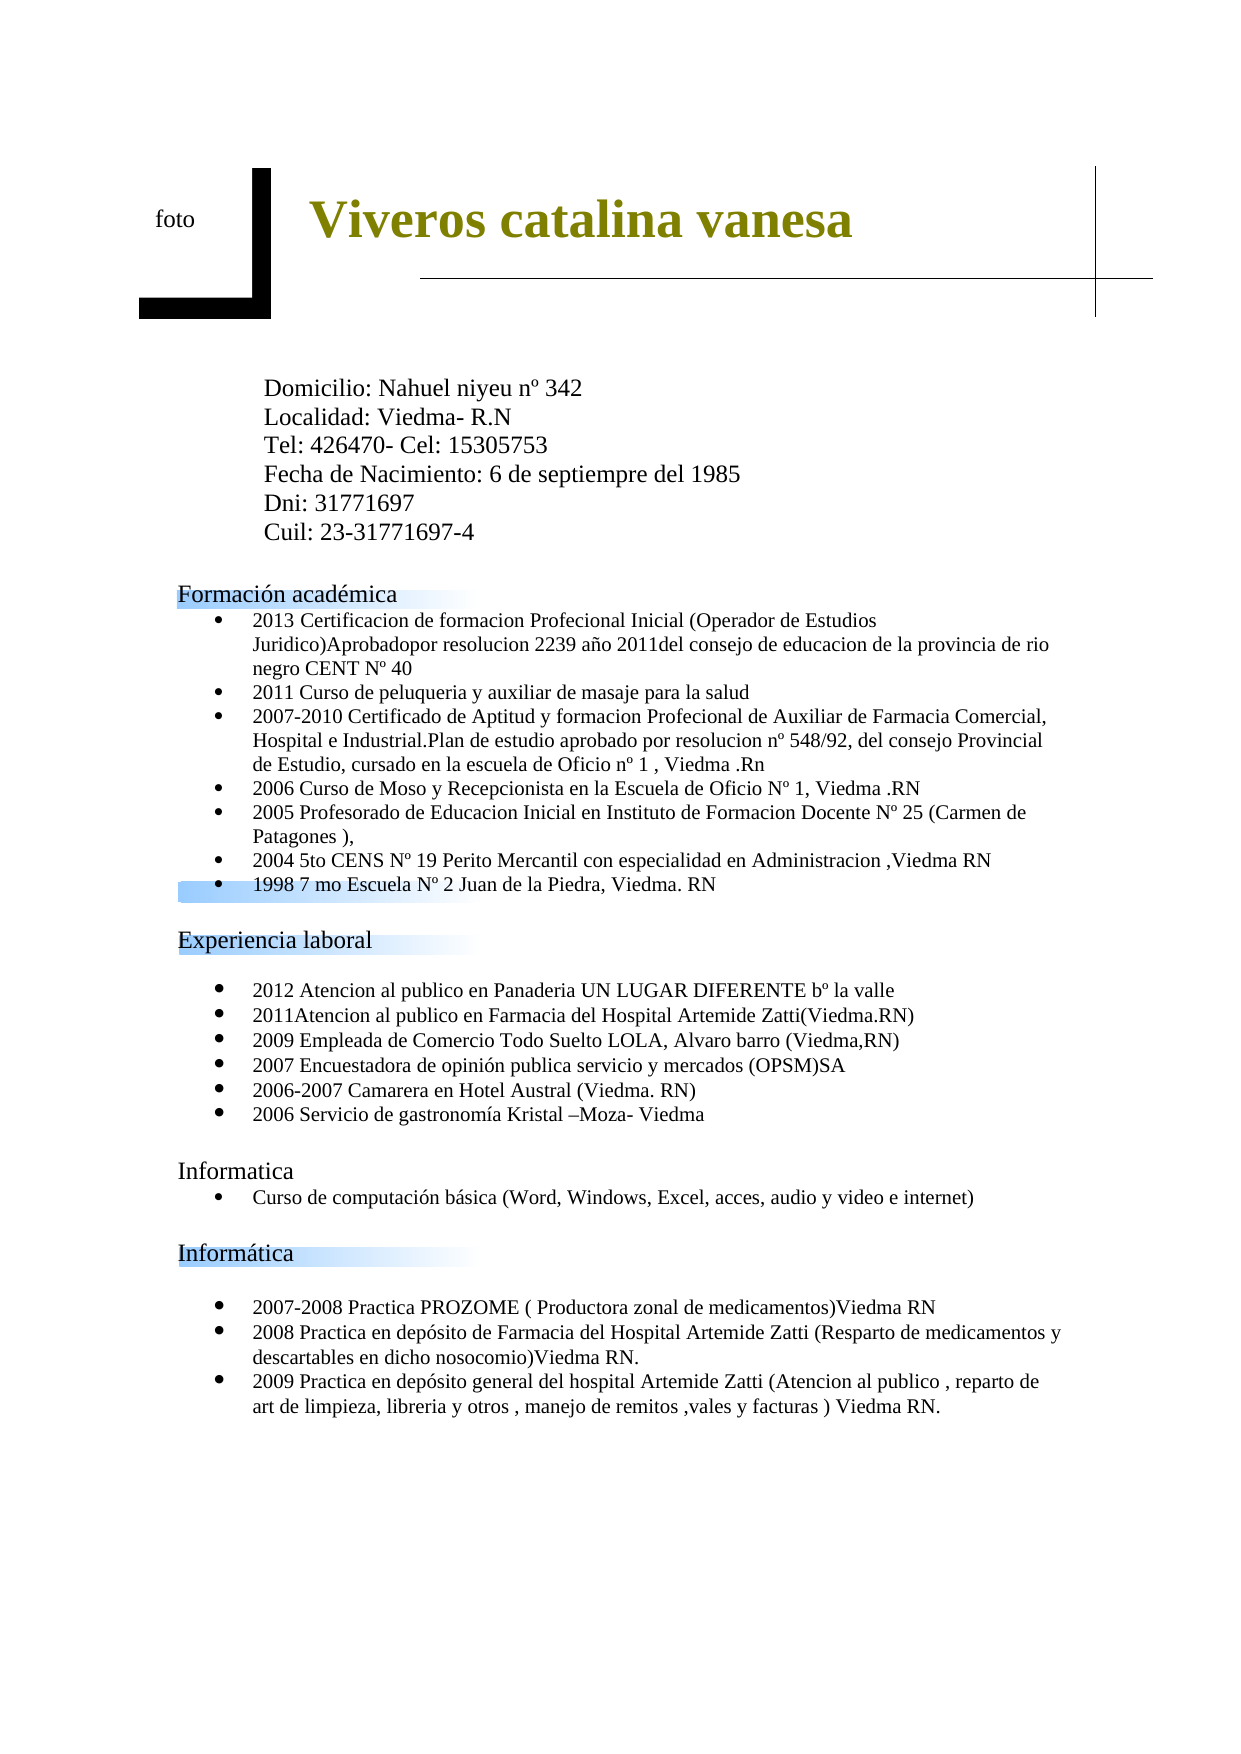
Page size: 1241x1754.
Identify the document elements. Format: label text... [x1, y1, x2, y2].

list 2006-2007 Camarera en Hotel Austral (Viedma. RN) [215, 1077, 1063, 1102]
text Informatica [177, 1156, 1063, 1185]
text Formación académica [177, 579, 1063, 608]
list 2006 Servicio de gastronomía Kristal –Moza- Viedma [215, 1102, 1063, 1127]
list 2013 Certificacion de formacion Profecional Inicial (Operador de Estudios Juridico)Aprobadopor resolucion 2239 año 2011del consejo de educacion de la provincia de rio negro CENT Nº 40 [215, 608, 1063, 680]
list 2005 Profesorado de Educacion Inicial en Instituto de Formacion Docente Nº 25 (Carmen de Patagones ), [215, 800, 1063, 848]
list 2011Atencion al publico en Farmacia del Hospital Artemide Zatti(Viedma.RN) [215, 1003, 1063, 1028]
list 2007-2010 Certificado de Aptitud y formacion Profecional de Auxiliar de Farmacia Comercial, Hospital e Industrial.Plan de estudio aprobado por resolucion nº 548/92, del consejo Provincial de Estudio, cursado en la escuela de Oficio nº 1 , Viedma .Rn [215, 704, 1063, 776]
list 2006 Curso de Moso y Recepcionista en la Escuela de Oficio Nº 1, Viedma .RN [215, 776, 1063, 800]
list 2009 Practica en depósito general del hospital Artemide Zatti (Atencion al publico , reparto de art de limpieza, libreria y otros , manejo de remitos ,vales y facturas ) Viedma RN. [215, 1369, 1063, 1418]
table_header Domicilio: Nahuel niyeu nº 342 Localidad: Viedma- R.N Tel: 426470- Cel: 15305753 Fecha de Nacimiento: 6 de septiempre del 1985 Dni: 31771697 Cuil: 23-31771697-4 [256, 373, 1115, 545]
list 2012 Atencion al publico en Panaderia UN LUGAR DIFERENTE bº la valle [215, 978, 1063, 1003]
list Curso de computación básica (Word, Windows, Excel, acces, audio y video e internet) [215, 1185, 1063, 1209]
list 1998 7 mo Escuela Nº 2 Juan de la Piedra, Viedma. RN [215, 872, 1063, 896]
list 2007 Encuestadora de opinión publica servicio y mercados (OPSM)SA [215, 1053, 1063, 1077]
list 2008 Practica en depósito de Farmacia del Hospital Artemide Zatti (Resparto de medicamentos y descartables en dicho nosocomio)Viedma RN. [215, 1320, 1063, 1369]
list 2011 Curso de peluqueria y auxiliar de masaje para la salud [215, 680, 1063, 704]
text Experiencia laboral [177, 925, 1063, 954]
text Informática [177, 1238, 1063, 1266]
list 2004 5to CENS Nº 19 Perito Mercantil con especialidad en Administracion ,Viedma RN [215, 848, 1063, 872]
list 2009 Empleada de Comercio Todo Suelto LOLA, Alvaro barro (Viedma,RN) [215, 1028, 1063, 1053]
list 2007-2008 Practica PROZOME ( Productora zonal de medicamentos)Viedma RN [215, 1295, 1063, 1320]
